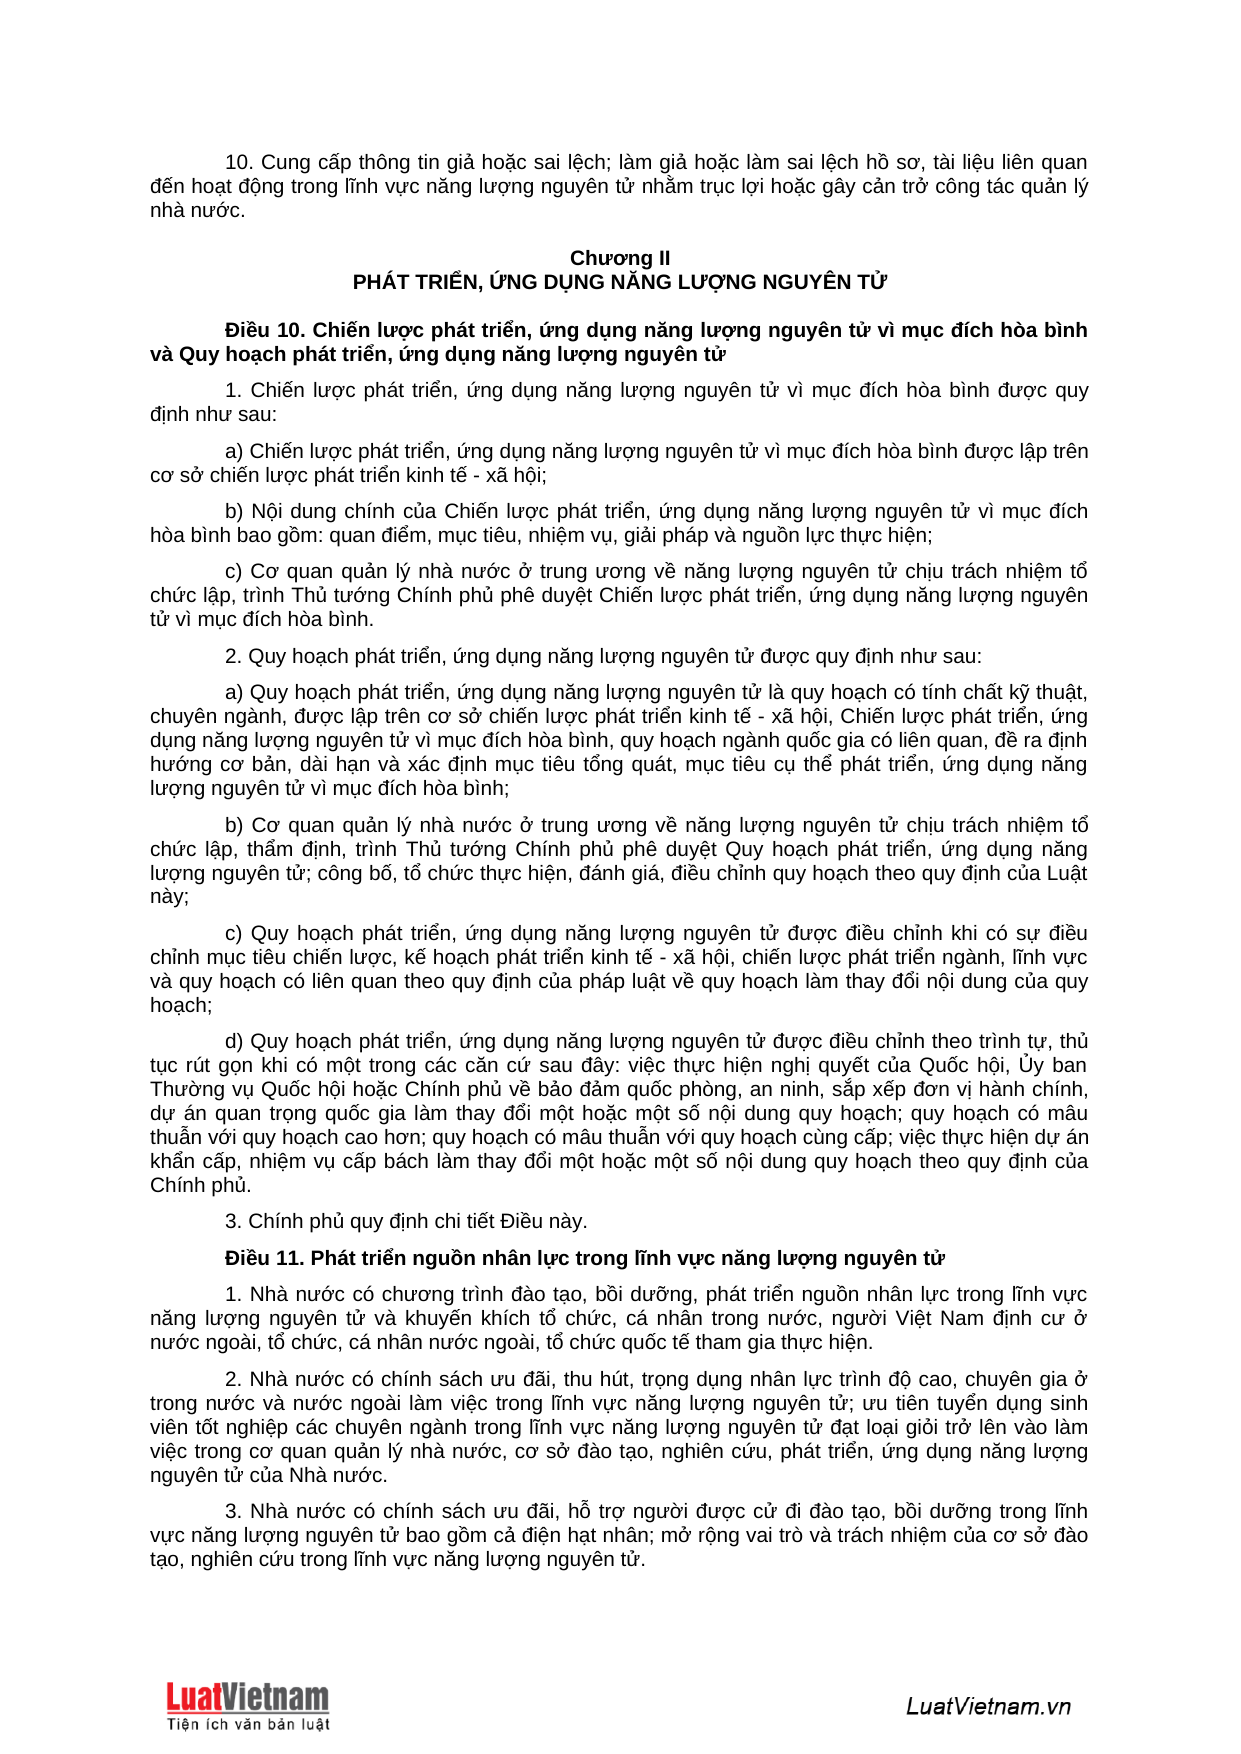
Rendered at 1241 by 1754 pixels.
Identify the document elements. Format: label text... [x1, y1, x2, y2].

text 2. Quy hoạch phát triển, ứng dụng năng lượng nguyên tử được quy định như sau: [150, 644, 1090, 668]
text a) Chiến lược phát triển, ứng dụng năng lượng nguyên tử vì mục đích hòa bình được lập trên cơ sở chiến lược phát triển kinh tế - xã hội; [150, 438, 1090, 486]
text 1. Nhà nước có chương trình đào tạo, bồi dưỡng, phát triển nguồn nhân lực trong lĩnh vực năng lượng nguyên tử và khuyến khích tổ chức, cá nhân trong nước, người Việt Nam định cư ở nước ngoài, tổ chức, cá nhân nước ngoài, tổ chức quốc tế tham gia thực hiện. [150, 1282, 1090, 1354]
text Điều 10. Chiến lược phát triển, ứng dụng năng lượng nguyên tử vì mục đích hòa bình và Quy hoạch phát triển, ứng dụng năng lượng nguyên tử [150, 318, 1090, 366]
text Điều 11. Phát triển nguồn nhân lực trong lĩnh vực năng lượng nguyên tử [150, 1246, 1090, 1270]
picture [150, 1659, 1090, 1754]
text b) Cơ quan quản lý nhà nước ở trung ương về năng lượng nguyên tử chịu trách nhiệm tổ chức lập, thẩm định, trình Thủ tướng Chính phủ phê duyệt Quy hoạch phát triển, ứng dụng năng lượng nguyên tử; công bố, tổ chức thực hiện, đánh giá, điều chỉnh quy hoạch theo quy định của Luật này; [150, 812, 1090, 908]
text c) Quy hoạch phát triển, ứng dụng năng lượng nguyên tử được điều chỉnh khi có sự điều chỉnh mục tiêu chiến lược, kế hoạch phát triển kinh tế - xã hội, chiến lược phát triển ngành, lĩnh vực và quy hoạch có liên quan theo quy định của pháp luật về quy hoạch làm thay đổi nội dung của quy hoạch; [150, 921, 1090, 1017]
text b) Nội dung chính của Chiến lược phát triển, ứng dụng năng lượng nguyên tử vì mục đích hòa bình bao gồm: quan điểm, mục tiêu, nhiệm vụ, giải pháp và nguồn lực thực hiện; [150, 499, 1090, 547]
text a) Quy hoạch phát triển, ứng dụng năng lượng nguyên tử là quy hoạch có tính chất kỹ thuật, chuyên ngành, được lập trên cơ sở chiến lược phát triển kinh tế - xã hội, Chiến lược phát triển, ứng dụng năng lượng nguyên tử vì mục đích hòa bình, quy hoạch ngành quốc gia có liên quan, đề ra định hướng cơ bản, dài hạn và xác định mục tiêu tổng quát, mục tiêu cụ thể phát triển, ứng dụng năng lượng nguyên tử vì mục đích hòa bình; [150, 680, 1090, 800]
text 2. Nhà nước có chính sách ưu đãi, thu hút, trọng dụng nhân lực trình độ cao, chuyên gia ở trong nước và nước ngoài làm việc trong lĩnh vực năng lượng nguyên tử; ưu tiên tuyển dụng sinh viên tốt nghiệp các chuyên ngành trong lĩnh vực năng lượng nguyên tử đạt loại giỏi trở lên vào làm việc trong cơ quan quản lý nhà nước, cơ sở đào tạo, nghiên cứu, phát triển, ứng dụng năng lượng nguyên tử của Nhà nước. [150, 1367, 1090, 1486]
text 10. Cung cấp thông tin giả hoặc sai lệch; làm giả hoặc làm sai lệch hồ sơ, tài liệu liên quan đến hoạt động trong lĩnh vực năng lượng nguyên tử nhằm trục lợi hoặc gây cản trở công tác quản lý nhà nước. [150, 150, 1090, 222]
text d) Quy hoạch phát triển, ứng dụng năng lượng nguyên tử được điều chỉnh theo trình tự, thủ tục rút gọn khi có một trong các căn cứ sau đây: việc thực hiện nghị quyết của Quốc hội, Ủy ban Thường vụ Quốc hội hoặc Chính phủ về bảo đảm quốc phòng, an ninh, sắp xếp đơn vị hành chính, dự án quan trọng quốc gia làm thay đổi một hoặc một số nội dung quy hoạch; quy hoạch có mâu thuẫn với quy hoạch cao hơn; quy hoạch có mâu thuẫn với quy hoạch cùng cấp; việc thực hiện dự án khẩn cấp, nhiệm vụ cấp bách làm thay đổi một hoặc một số nội dung quy hoạch theo quy định của Chính phủ. [150, 1029, 1090, 1197]
text Chương II [150, 246, 1090, 270]
text 1. Chiến lược phát triển, ứng dụng năng lượng nguyên tử vì mục đích hòa bình được quy định như sau: [150, 378, 1090, 426]
text 3. Nhà nước có chính sách ưu đãi, hỗ trợ người được cử đi đào tạo, bồi dưỡng trong lĩnh vực năng lượng nguyên tử bao gồm cả điện hạt nhân; mở rộng vai trò và trách nhiệm của cơ sở đào tạo, nghiên cứu trong lĩnh vực năng lượng nguyên tử. [150, 1499, 1090, 1571]
text c) Cơ quan quản lý nhà nước ở trung ương về năng lượng nguyên tử chịu trách nhiệm tổ chức lập, trình Thủ tướng Chính phủ phê duyệt Chiến lược phát triển, ứng dụng năng lượng nguyên tử vì mục đích hòa bình. [150, 559, 1090, 631]
text PHÁT TRIỂN, ỨNG DỤNG NĂNG LƯỢNG NGUYÊN TỬ [150, 270, 1090, 294]
text 3. Chính phủ quy định chi tiết Điều này. [150, 1209, 1090, 1233]
